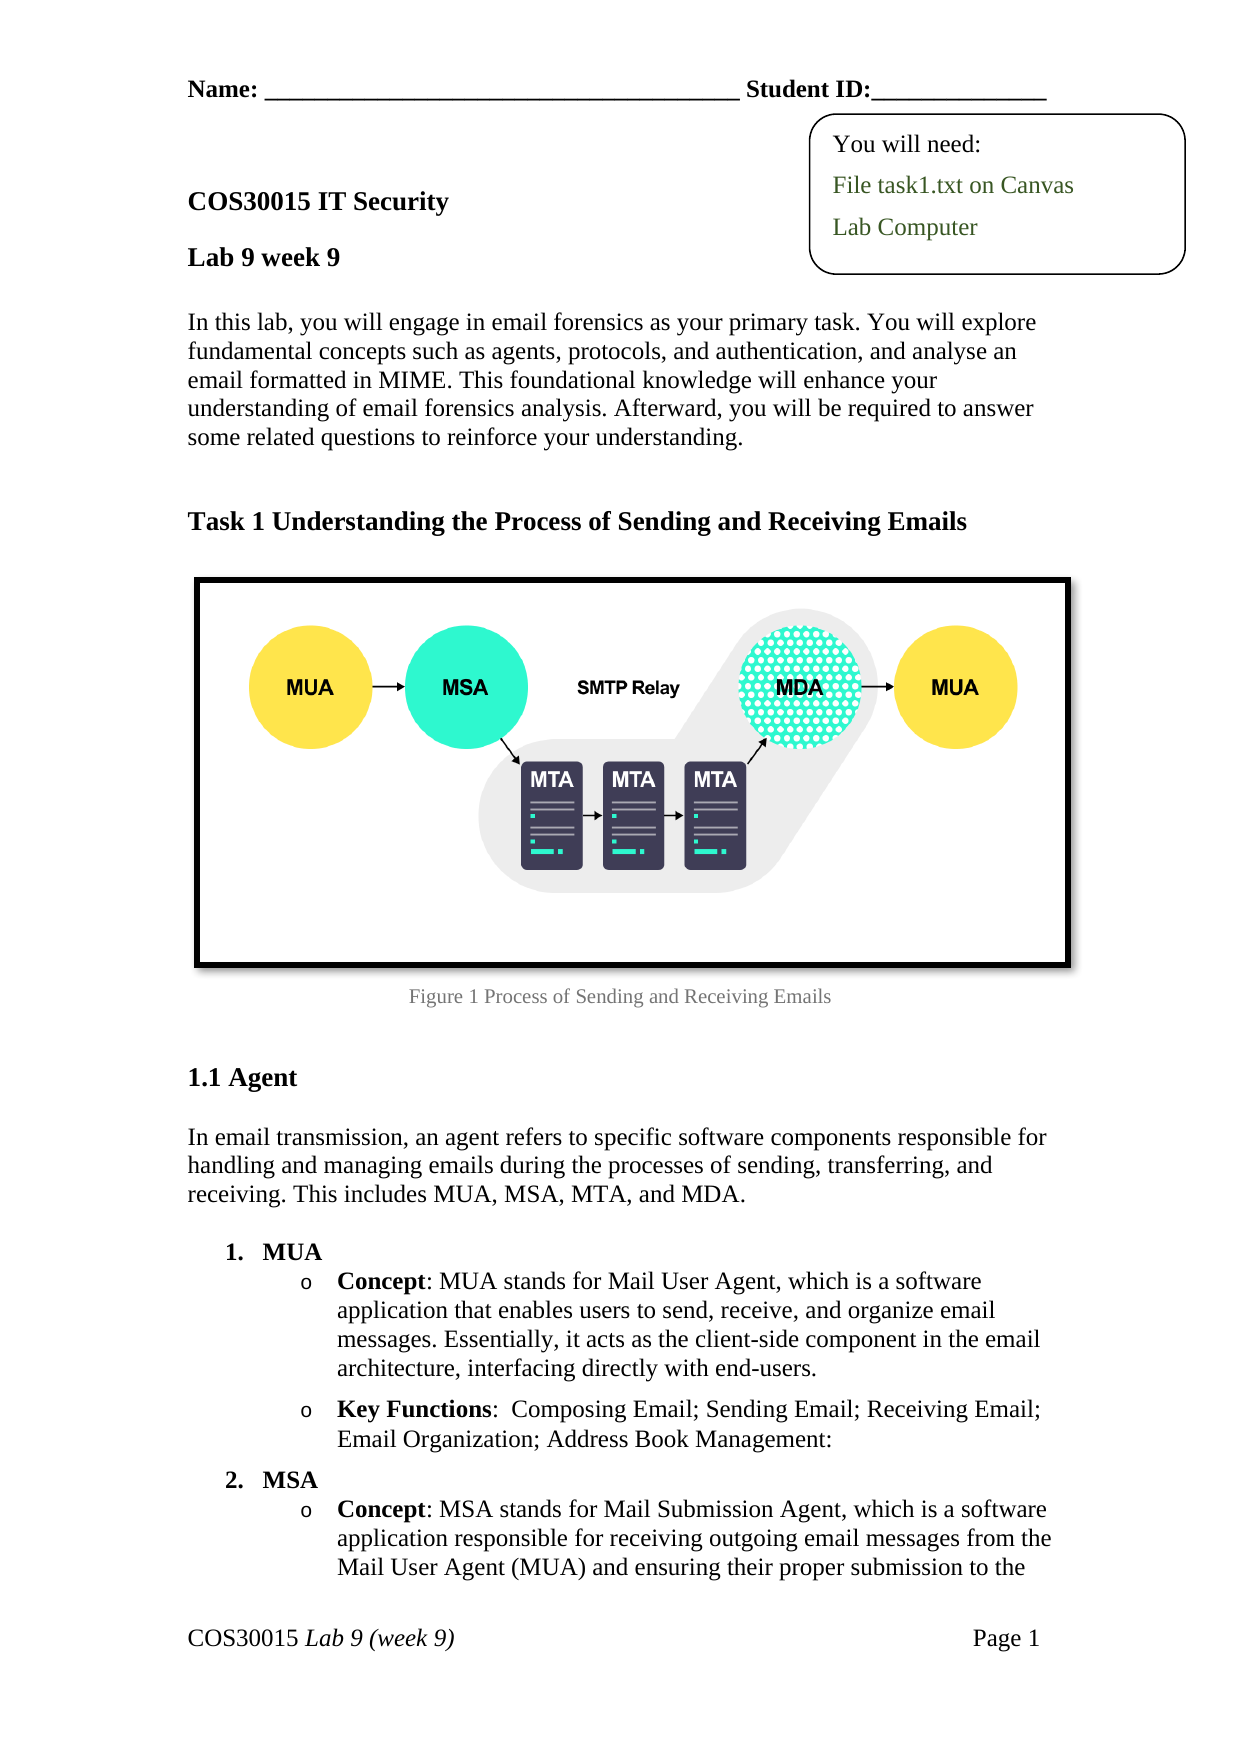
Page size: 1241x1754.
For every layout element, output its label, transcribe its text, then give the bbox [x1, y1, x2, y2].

subtitle COS30015 IT Security [187, 185, 808, 216]
text In this lab, you will engage in email forensics as your primary task. You will explore fundamental concepts such as agents, protocols, and authentication, and analyse an email formatted in MIME. This foundational knowledge will enhance your understanding of email forensics analysis. Afterward, you will be required to answer some related questions to reinforce your understanding. [187, 307, 1053, 451]
list MSA [225, 1465, 1053, 1494]
subtitle 1.1 Agent [187, 1061, 1053, 1092]
list Key Functions: Composing Email; Sending Email; Receiving Email; Email Organization; Address Book Management: [300, 1394, 1053, 1452]
text Figure 1 Process of Sending and Receiving Emails [187, 983, 1053, 1008]
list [300, 1494, 1053, 1581]
subtitle Task 1 Understanding the Process of Sending and Receiving Emails [187, 505, 1053, 536]
subtitle Lab 9 week 9 [187, 241, 822, 272]
picture [200, 583, 1065, 962]
text In email transmission, an agent refers to specific software components responsible for handling and managing emails during the processes of sending, transferring, and receiving. This includes MUA, MSA, MTA, and MDA. [187, 1122, 1053, 1208]
list Concept: MUA stands for Mail User Agent, which is a software application that enables users to send, receive, and organize email messages. Essentially, it acts as the client-side component in the email architecture, interfacing directly with end-users. [300, 1266, 1053, 1382]
list MUA [225, 1237, 1053, 1266]
